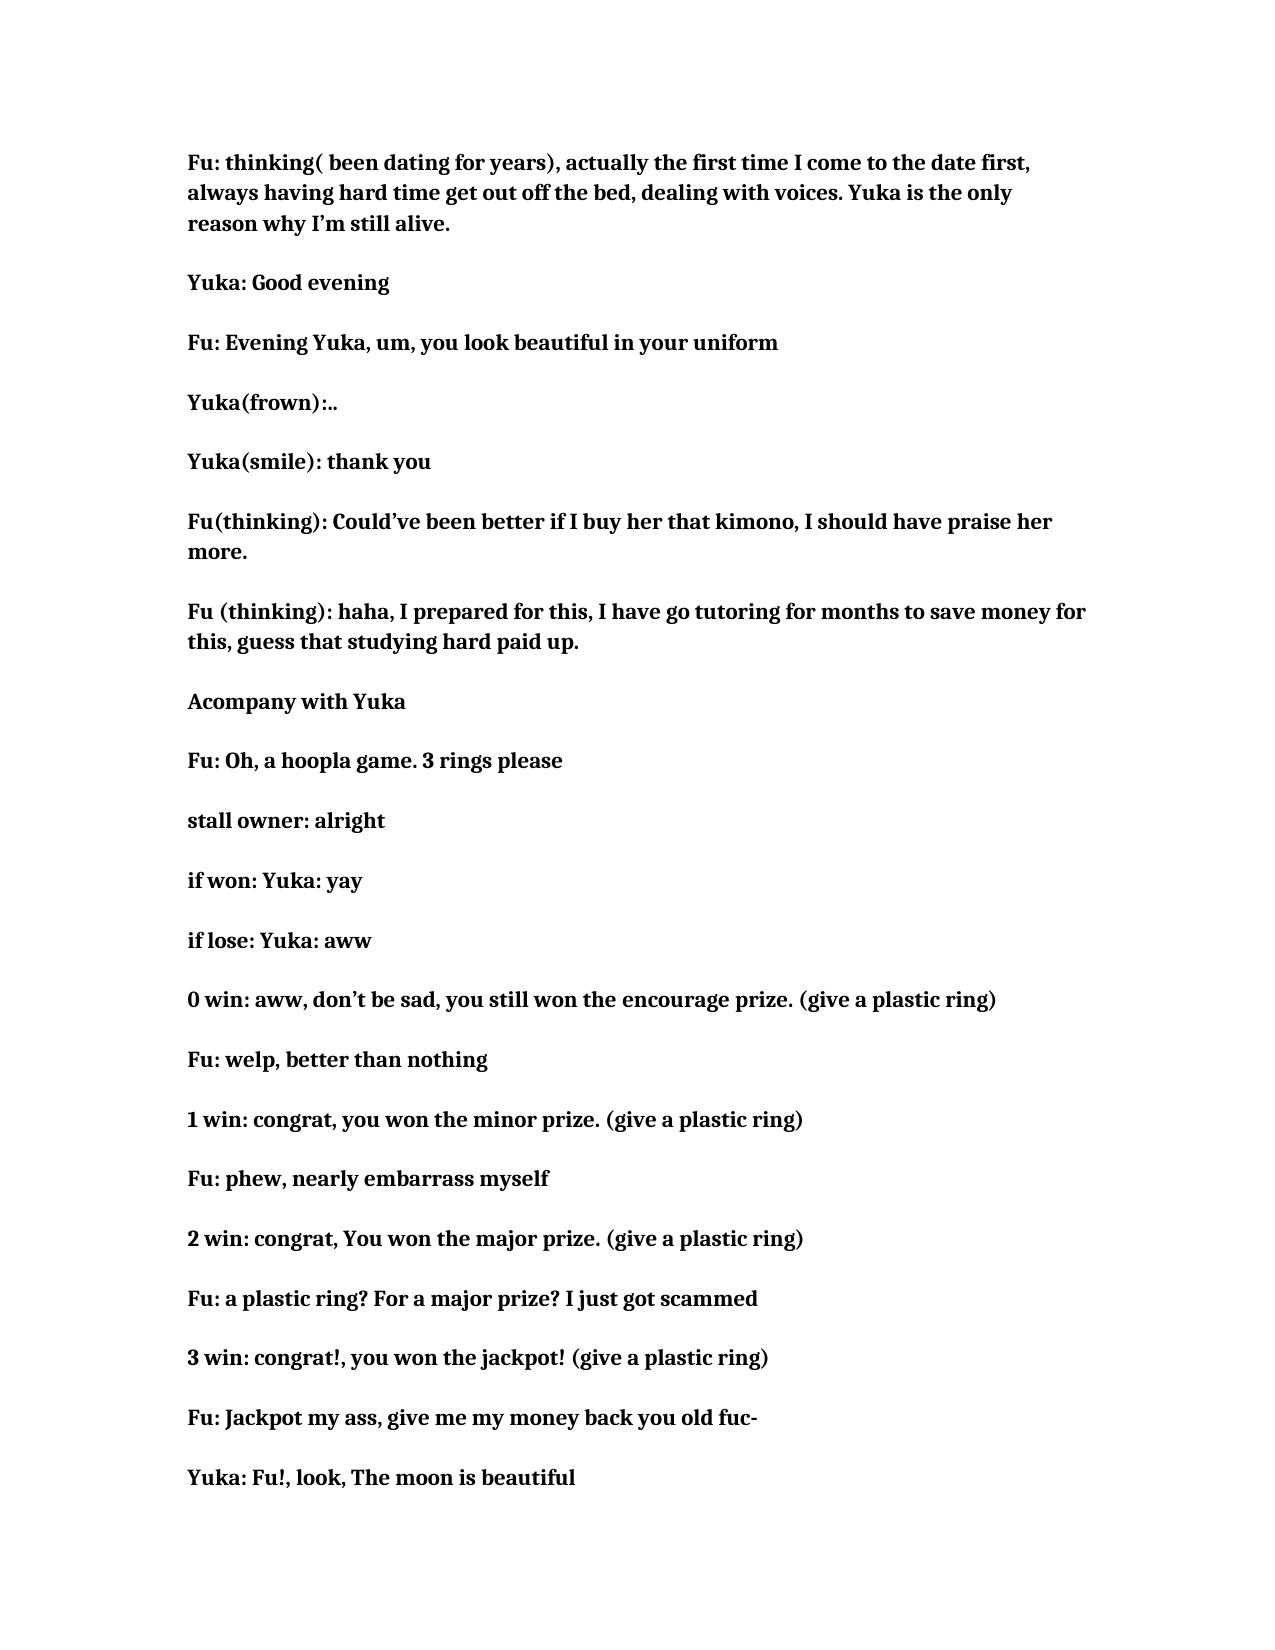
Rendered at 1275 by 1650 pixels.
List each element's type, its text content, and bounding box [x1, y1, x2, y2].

text 1 win: congrat, you won the minor prize. (give a plastic ring) [187, 1106, 1087, 1133]
text Yuka: Good evening [187, 270, 1087, 296]
text if won: Yuka: yay [187, 868, 1087, 894]
text Acompany with Yuka [187, 689, 1087, 715]
text 0 win: aww, don’t be sad, you still won the encourage prize. (give a plastic ring) [187, 987, 1087, 1013]
text 3 win: congrat!, you won the jackpot! (give a plastic ring) [187, 1345, 1087, 1372]
text Yuka(smile): thank you [187, 449, 1087, 476]
text Fu: phew, nearly embarrass myself [187, 1166, 1087, 1192]
text Fu: welp, better than nothing [187, 1047, 1087, 1073]
text Fu: Evening Yuka, um, you look beautiful in your uniform [187, 330, 1087, 356]
text 2 win: congrat, You won the major prize. (give a plastic ring) [187, 1226, 1087, 1252]
text stall owner: alright [187, 808, 1087, 834]
text if lose: Yuka: aww [187, 927, 1087, 954]
text Fu: a plastic ring? For a major prize? I just got scammed [187, 1286, 1087, 1312]
text Yuka(frown):.. [187, 389, 1087, 416]
text Fu: Jackpot my ass, give me my money back you old fuc- [187, 1405, 1087, 1431]
text Fu: thinking( been dating for years), actually the first time I come to the date first, always having hard time get out off the bed, dealing with voices. Yuka is the only reason why I’m still alive. [187, 150, 1087, 237]
text Fu(thinking): Could’ve been better if I buy her that kimono, I should have praise her more. [187, 509, 1087, 565]
text Fu (thinking): haha, I prepared for this, I have go tutoring for months to save money for this, guess that studying hard paid up. [187, 599, 1087, 655]
text Yuka: Fu!, look, The moon is beautiful [187, 1464, 1087, 1491]
text Fu: Oh, a hoopla game. 3 rings please [187, 748, 1087, 775]
